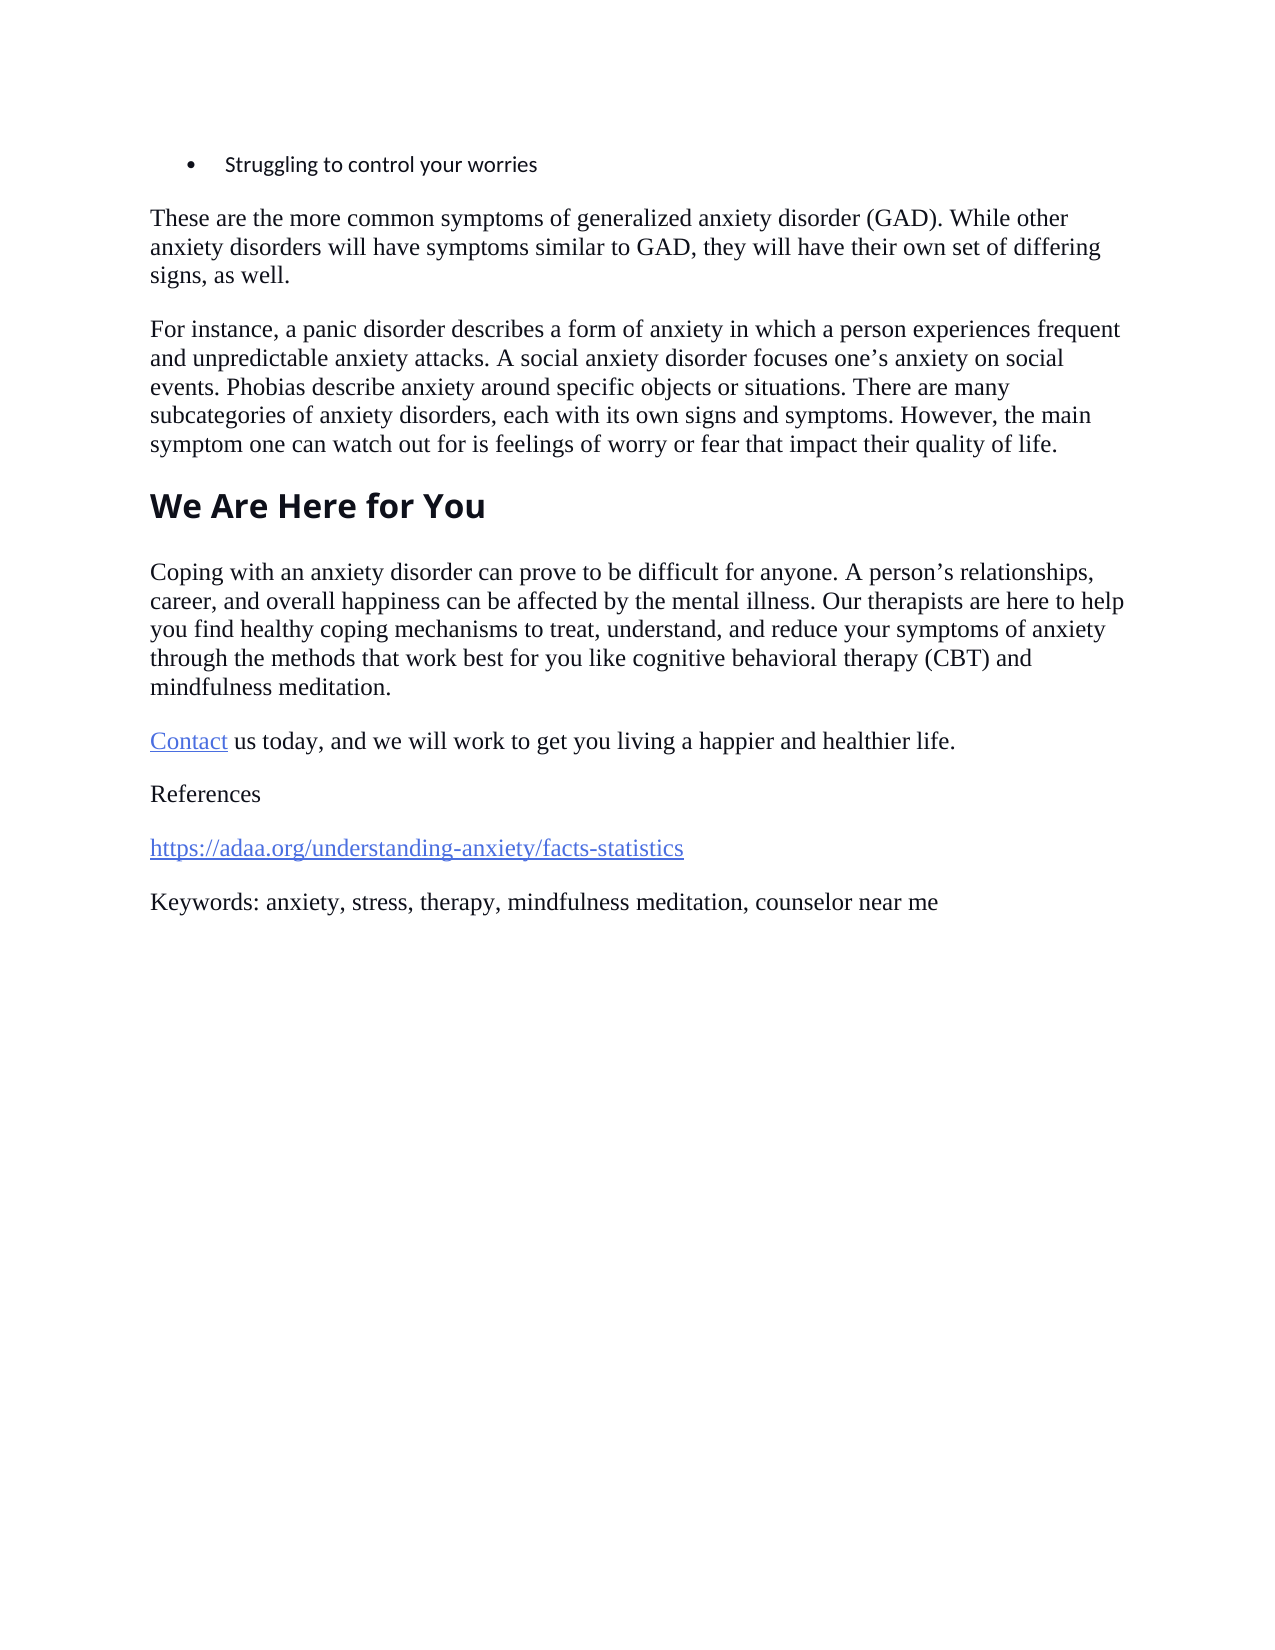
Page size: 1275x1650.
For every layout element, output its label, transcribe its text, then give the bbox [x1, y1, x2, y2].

subtitle We Are Here for You [150, 483, 1125, 528]
text Contact us today, and we will work to get you living a happier and healthier life. [150, 726, 1125, 754]
text These are the more common symptoms of generalized anxiety disorder (GAD). While other anxiety disorders will have symptoms similar to GAD, they will have their own set of differing signs, as well. [150, 203, 1125, 289]
text For instance, a panic disorder describes a form of anxiety in which a person experiences frequent and unpredictable anxiety attacks. A social anxiety disorder focuses one’s anxiety on social events. Phobias describe anxiety around specific objects or situations. There are many subcategories of anxiety disorders, each with its own signs and symptoms. However, the main symptom one can watch out for is feelings of worry or fear that impact their quality of life. [150, 314, 1125, 458]
text Coping with an anxiety disorder can prove to be difficult for anyone. A person’s relationships, career, and overall happiness can be affected by the mental illness. Our therapists are here to help you find healthy coping mechanisms to treat, understand, and reduce your symptoms of anxiety through the methods that work best for you like cognitive behavioral therapy (CBT) and mindfulness meditation. [150, 557, 1125, 701]
list Struggling to control your worries [187, 150, 1125, 178]
text Keywords: anxiety, stress, therapy, mindfulness meditation, counselor near me [150, 887, 1125, 916]
text https://adaa.org/understanding-anxiety/facts-statistics [150, 833, 1125, 862]
text References [150, 779, 1125, 808]
